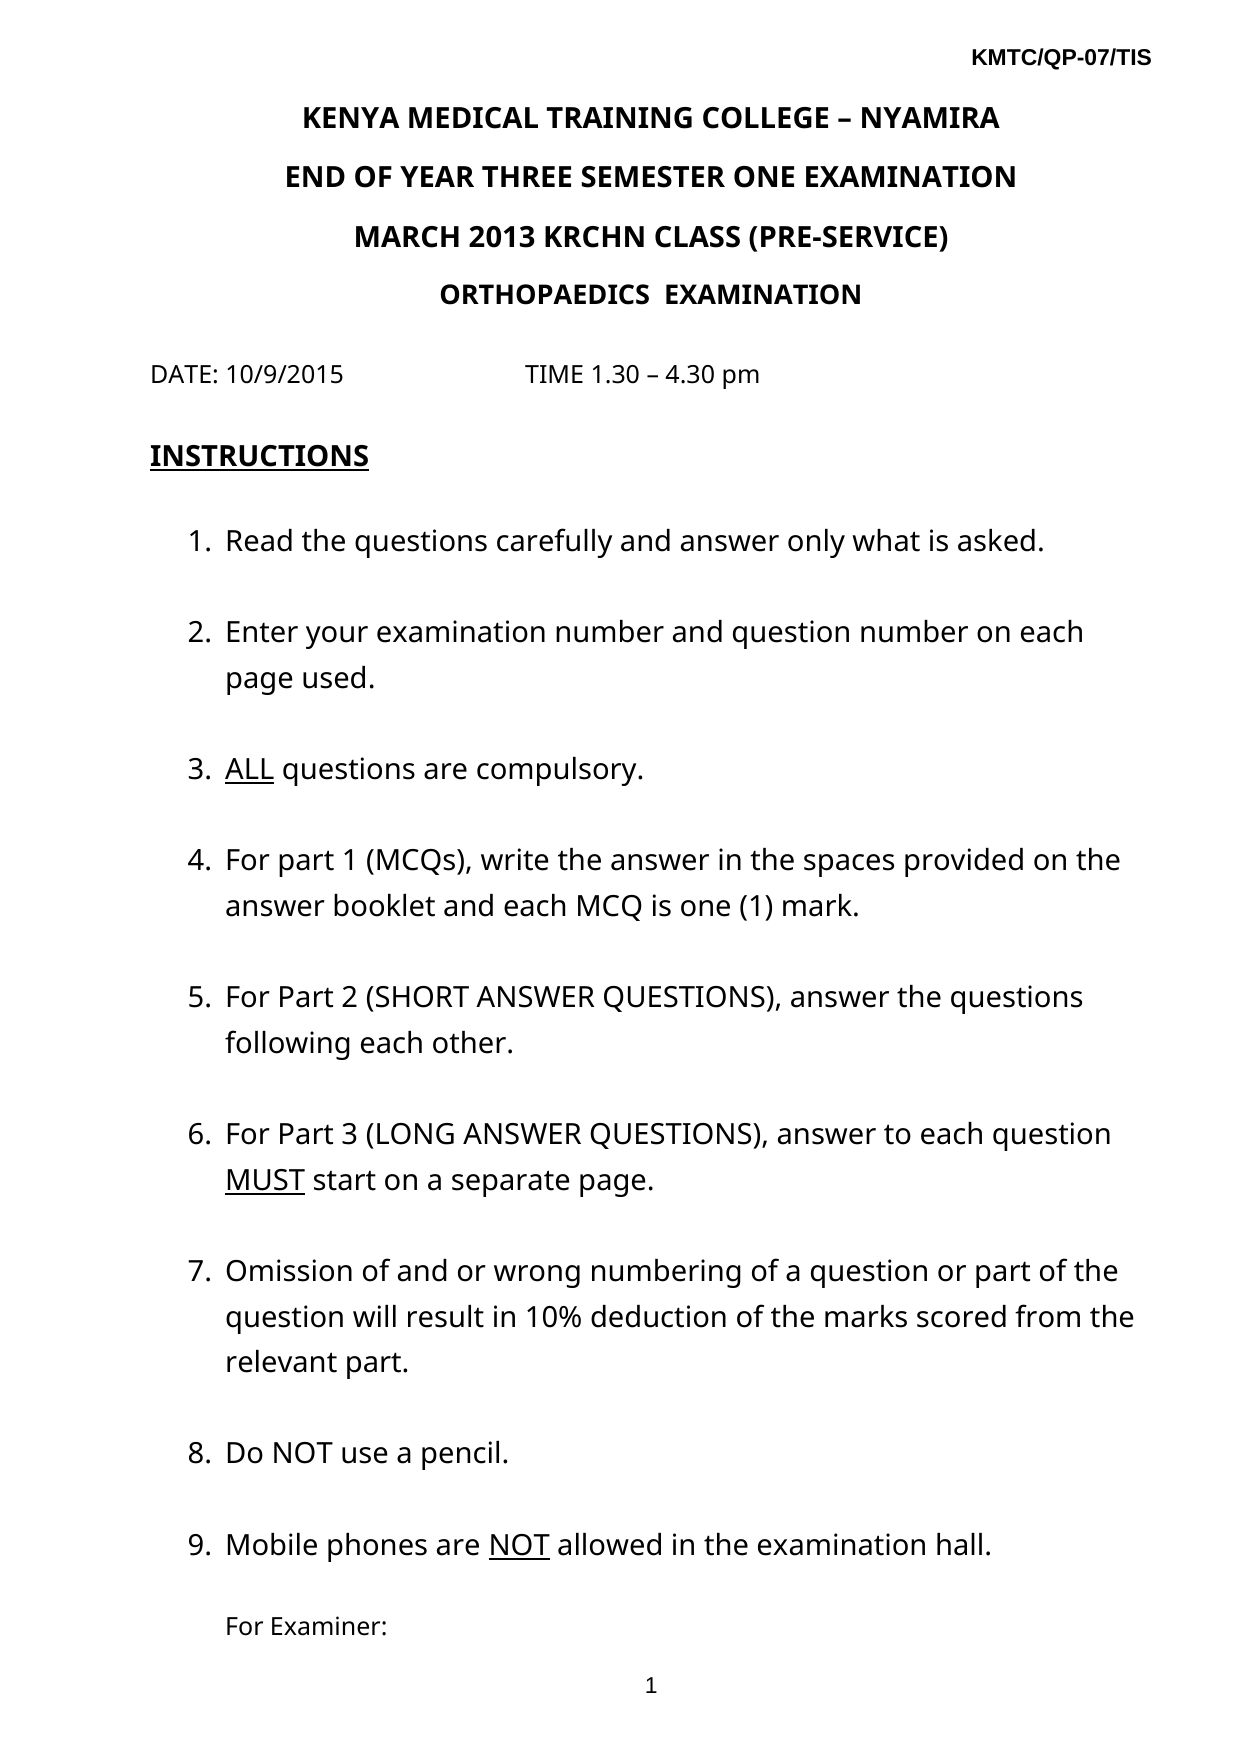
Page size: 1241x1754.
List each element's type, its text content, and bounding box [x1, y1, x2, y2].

list For Examiner: [225, 1609, 1152, 1643]
text MARCH 2013 KRCHN CLASS (PRE-SERVICE) [150, 216, 1152, 256]
list Enter your examination number and question number on each page used. [187, 611, 1152, 697]
text KENYA MEDICAL TRAINING COLLEGE – NYAMIRA [150, 97, 1152, 137]
list Omission of and or wrong numbering of a question or part of the question will result in 10% deduction of the marks scored from the relevant part. [187, 1250, 1152, 1381]
list ALL questions are compulsory. [187, 748, 1152, 788]
list Read the questions carefully and answer only what is asked. [187, 520, 1152, 560]
list Do NOT use a pencil. [187, 1433, 1152, 1472]
text DATE: 10/9/2015 TIME 1.30 – 4.30 pm [150, 357, 1152, 391]
list For part 1 (MCQs), write the answer in the spaces provided on the answer booklet and each MCQ is one (1) mark. [187, 839, 1152, 925]
text END OF YEAR THREE SEMESTER ONE EXAMINATION [150, 157, 1152, 196]
list Mobile phones are NOT allowed in the examination hall. [187, 1524, 1152, 1564]
text ORTHOPAEDICS EXAMINATION [150, 276, 1152, 312]
text INSTRUCTIONS [150, 435, 1152, 475]
list For Part 3 (LONG ANSWER QUESTIONS), answer to each question MUST start on a separate page. [187, 1113, 1152, 1199]
list For Part 2 (SHORT ANSWER QUESTIONS), answer the questions following each other. [187, 976, 1152, 1062]
